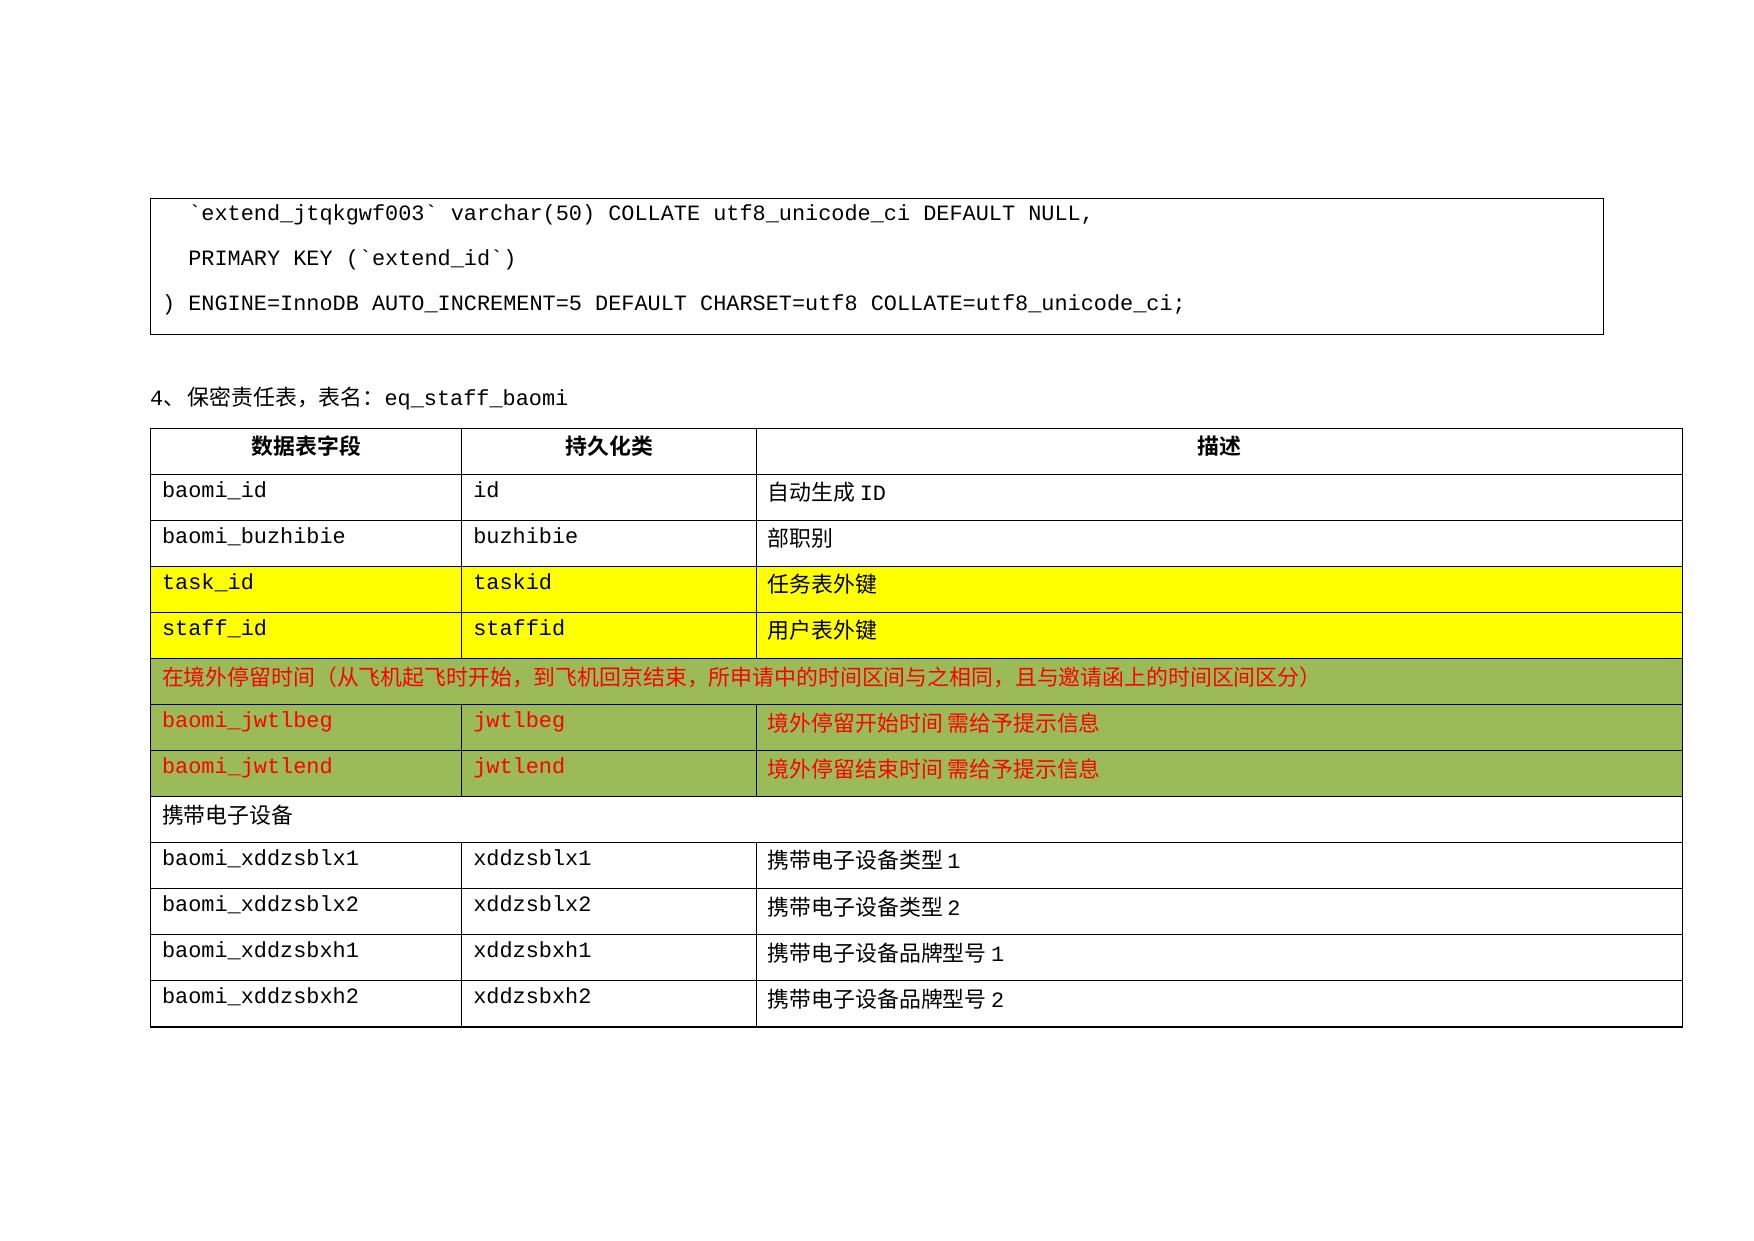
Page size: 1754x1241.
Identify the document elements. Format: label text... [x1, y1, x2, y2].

table_cell 携带电子设备 [151, 797, 1682, 842]
table_cell 任务表外键 [757, 567, 1682, 612]
table_header 数据表字段 [151, 429, 461, 474]
table_cell baomi_xddzsblx2 [151, 889, 461, 934]
table_cell 携带电子设备品牌型号1 [757, 935, 1682, 980]
table_cell xddzsblx2 [462, 889, 756, 934]
table_cell baomi_jwtlend [151, 751, 461, 796]
list 保密责任表，表名：eq_staff_baomi [150, 379, 1604, 412]
table_cell baomi_jwtlbeg [151, 705, 461, 750]
table_cell buzhibie [462, 521, 756, 566]
table_cell 境外停留结束时间 需给予提示信息 [757, 751, 1682, 796]
table_cell 用户表外键 [757, 613, 1682, 658]
table_cell taskid [462, 567, 756, 612]
table_cell staff_id [151, 613, 461, 658]
table_cell jwtlend [462, 751, 756, 796]
table_cell xddzsblx1 [462, 843, 756, 888]
table_cell baomi_xddzsbxh2 [151, 981, 461, 1026]
table_cell 境外停留开始时间 需给予提示信息 [757, 705, 1682, 750]
table_cell 部职别 [757, 521, 1682, 566]
table_header 描述 [757, 429, 1682, 474]
table_cell 自动生成ID [757, 475, 1682, 520]
table_cell xddzsbxh2 [462, 981, 756, 1026]
table_cell id [462, 475, 756, 520]
table_cell 携带电子设备品牌型号2 [757, 981, 1682, 1026]
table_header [151, 199, 1603, 333]
table_cell 携带电子设备类型1 [757, 843, 1682, 888]
table_cell xddzsbxh1 [462, 935, 756, 980]
table_header 持久化类 [462, 429, 756, 474]
table_cell task_id [151, 567, 461, 612]
table_cell jwtlbeg [462, 705, 756, 750]
table_cell baomi_buzhibie [151, 521, 461, 566]
table_cell 携带电子设备类型2 [757, 889, 1682, 934]
table_cell baomi_xddzsbxh1 [151, 935, 461, 980]
table_cell baomi_id [151, 475, 461, 520]
table_cell staffid [462, 613, 756, 658]
table_cell baomi_xddzsblx1 [151, 843, 461, 888]
table_cell 在境外停留时间（从飞机起飞时开始，到飞机回京结束，所申请中的时间区间与之相同，且与邀请函上的时间区间区分） [151, 659, 1682, 704]
